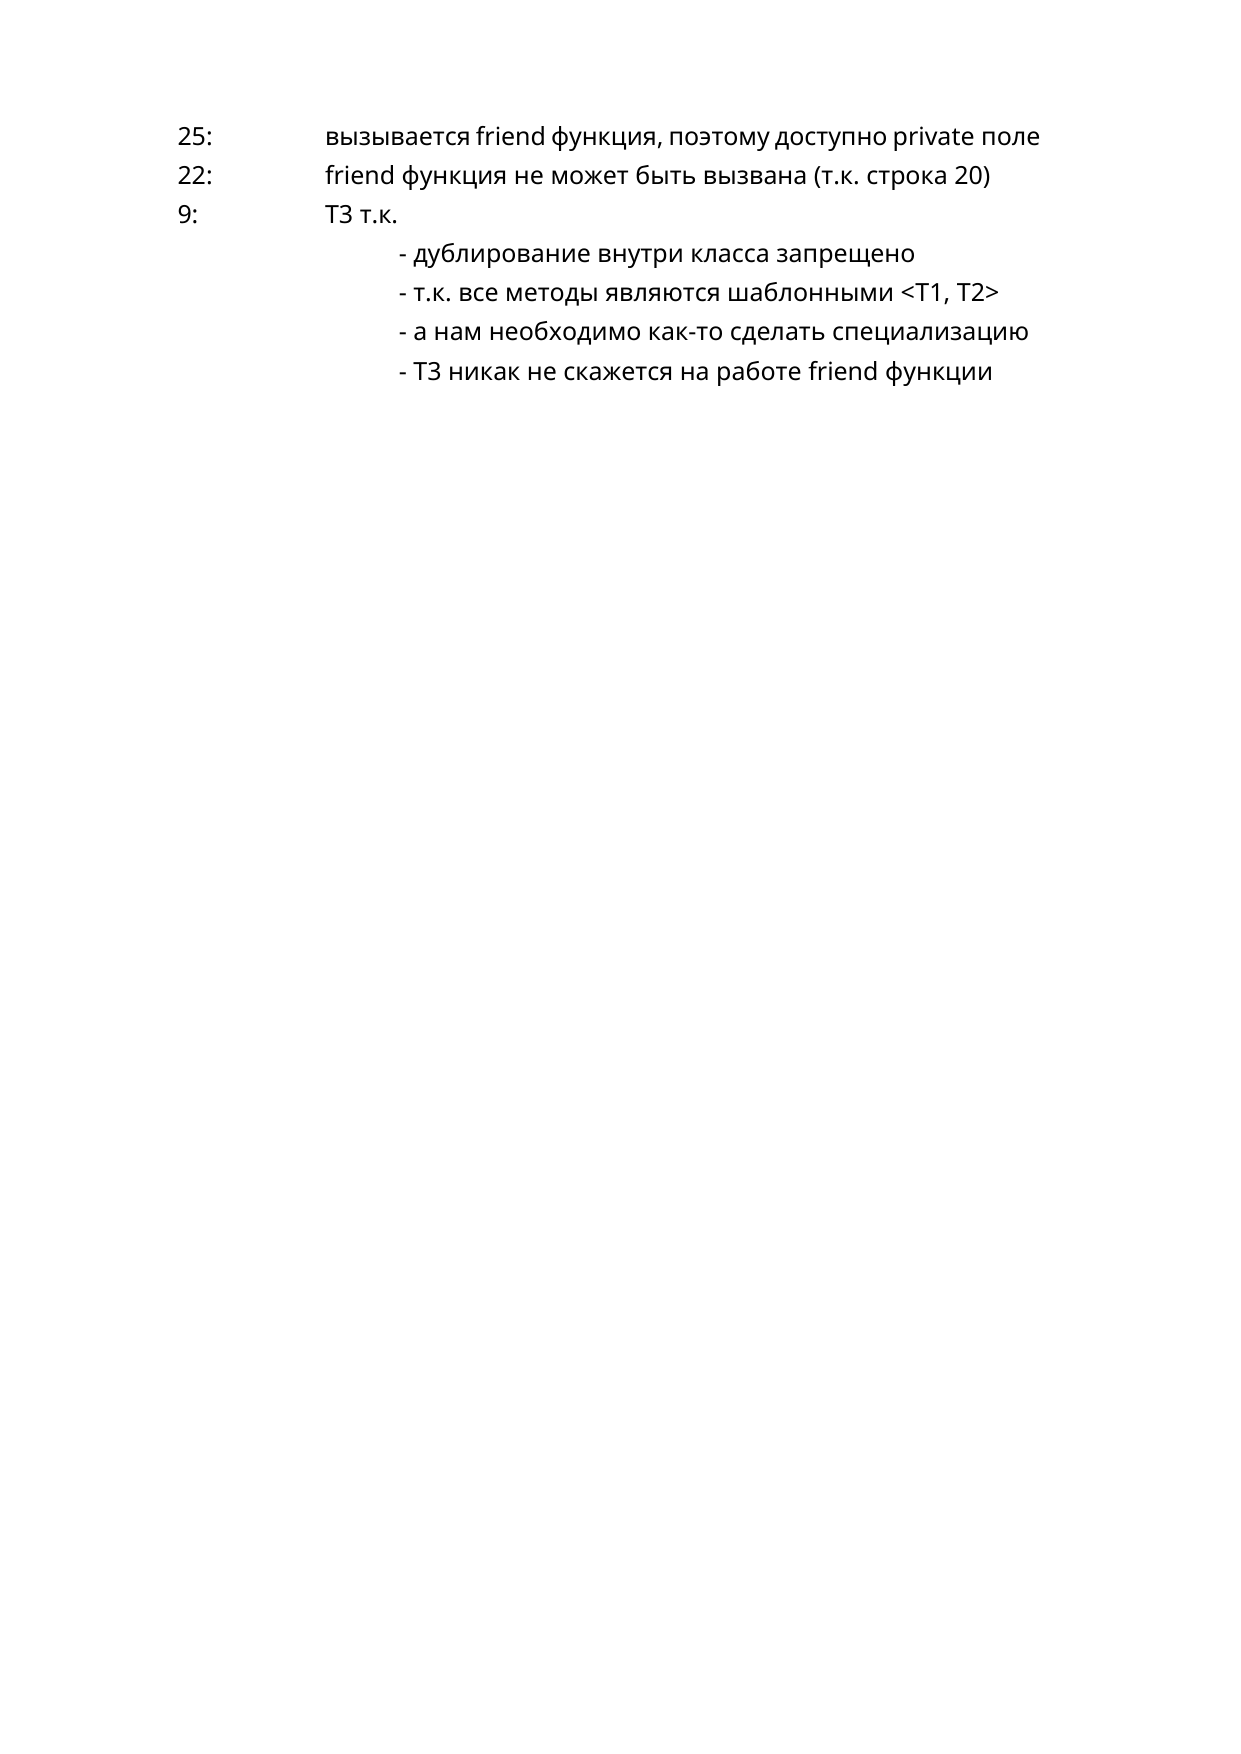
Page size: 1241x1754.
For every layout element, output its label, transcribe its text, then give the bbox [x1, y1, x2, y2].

text - дублирование внутри класса запрещено [177, 236, 1152, 270]
text 22: friend функция не может быть вызвана (т.к. строка 20) [177, 157, 1152, 191]
text - T3 никак не скажется на работе friend функции [177, 353, 1152, 387]
text 25: вызывается friend функция, поэтому доступно private поле [177, 118, 1152, 152]
text - т.к. все методы являются шаблонными <T1, T2> [177, 275, 1152, 309]
text - а нам необходимо как-то сделать специализацию [177, 314, 1152, 348]
text 9: T3 т.к. [177, 196, 1152, 231]
